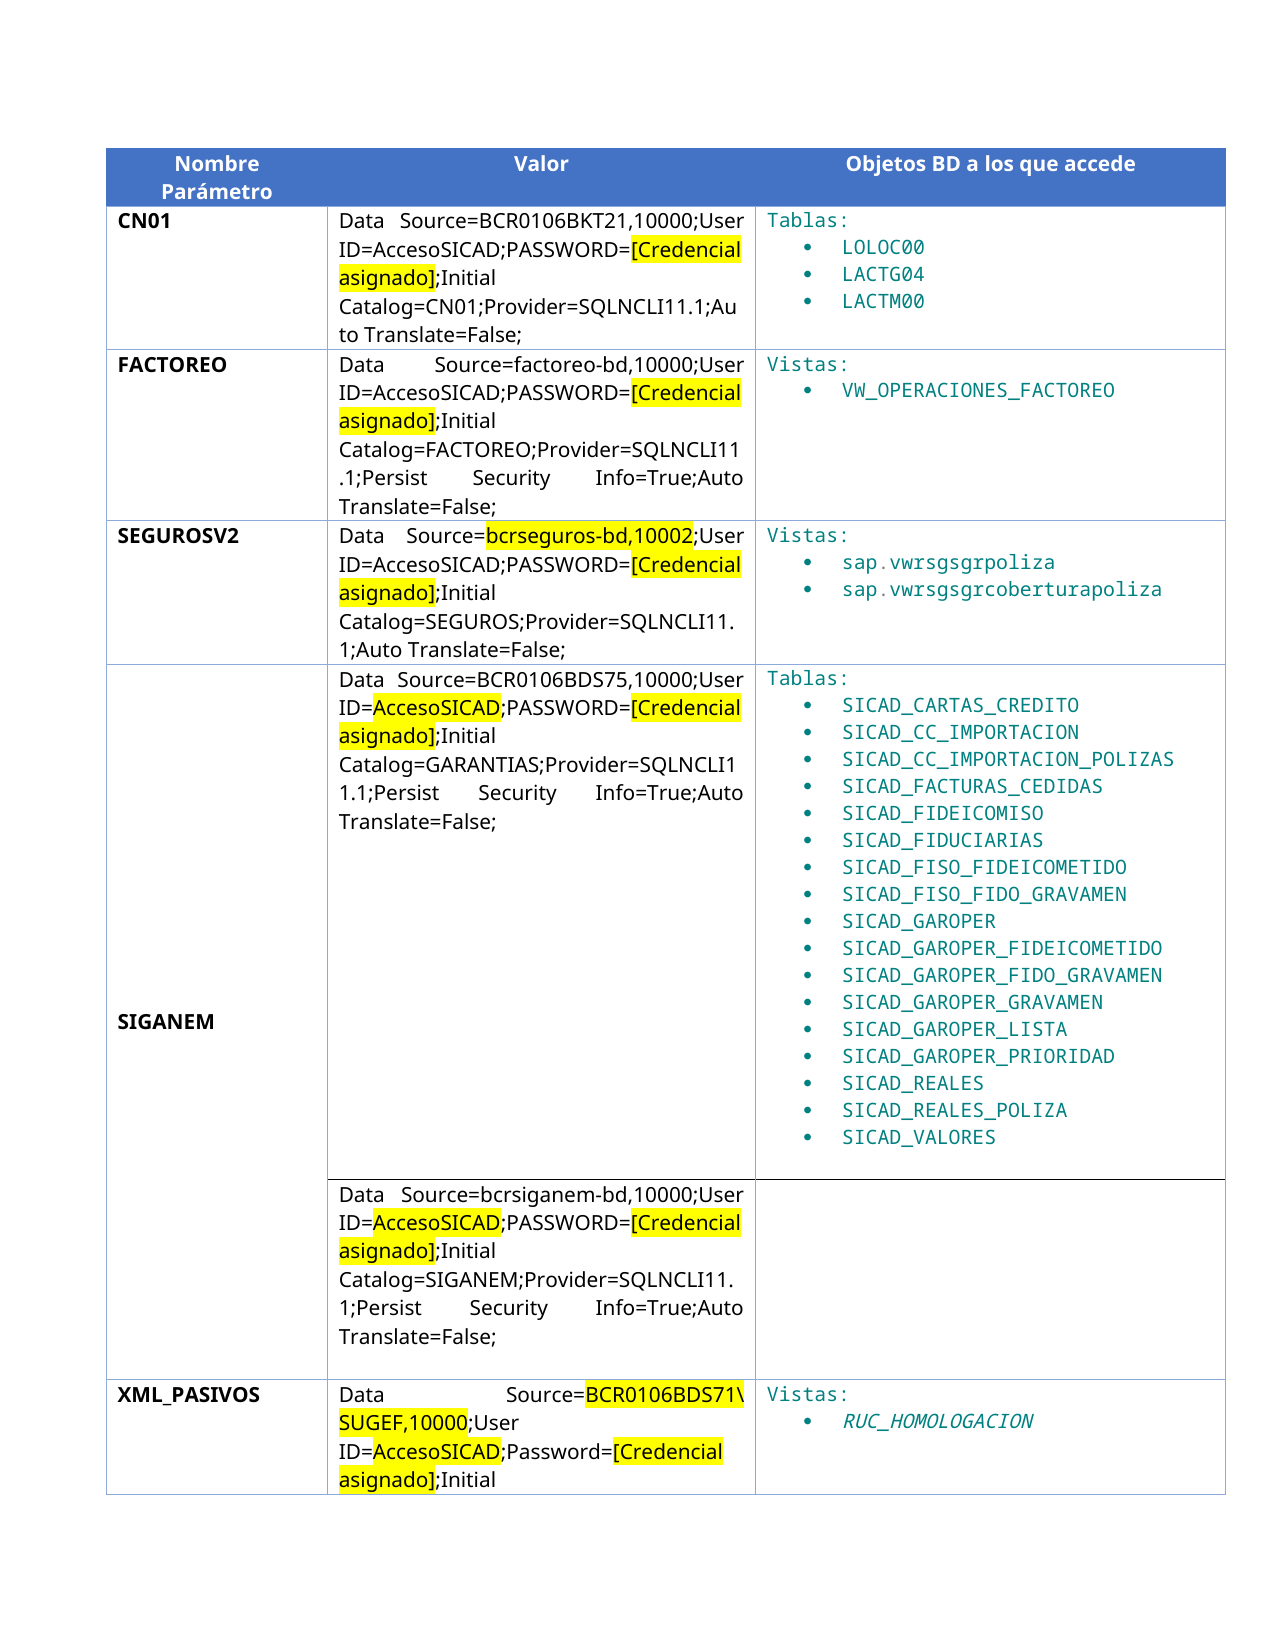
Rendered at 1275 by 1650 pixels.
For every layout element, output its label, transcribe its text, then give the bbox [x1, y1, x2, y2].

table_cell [756, 1380, 1225, 1494]
table_cell CN01 [107, 207, 327, 349]
table_cell Vistas: sap.vwrsgsgrpoliza sap.vwrsgsgrcoberturapoliza [756, 521, 1225, 664]
table_cell Tablas: LOLOC00 LACTG04 LACTM00 [756, 207, 1225, 349]
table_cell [328, 1380, 755, 1494]
table_cell Data Source=BCR0106BKT21,10000;User ID=AccesoSICAD;PASSWORD=[Credencial asignado];Initial Catalog=CN01;Provider=SQLNCLI11.1;Auto Translate=False; [328, 207, 755, 349]
table_header Objetos BD a los que accede [756, 149, 1225, 206]
table_cell Vistas: VW_OPERACIONES_FACTOREO [756, 350, 1225, 520]
table_cell SEGUROSV2 [107, 521, 327, 664]
table_cell SIGANEM [107, 665, 327, 1379]
table_cell [756, 1180, 1225, 1379]
table_cell Data Source=factoreo-bd,10000;User ID=AccesoSICAD;PASSWORD=[Credencial asignado];Initial Catalog=FACTOREO;Provider=SQLNCLI11.1;Persist Security Info=True;Auto Translate=False; [328, 350, 755, 520]
table_header Valor [327, 149, 755, 206]
table_cell Data Source=bcrseguros-bd,10002;User ID=AccesoSICAD;PASSWORD=[Credencial asignado];Initial Catalog=SEGUROS;Provider=SQLNCLI11.1;Auto Translate=False; [328, 521, 755, 664]
table_cell FACTOREO [107, 350, 327, 520]
table_cell Data Source=bcrsiganem-bd,10000;User ID=AccesoSICAD;PASSWORD=[Credencial asignado];Initial Catalog=SIGANEM;Provider=SQLNCLI11.1;Persist Security Info=True;Auto Translate=False; [328, 1180, 755, 1379]
table_cell XML_PASIVOS [107, 1380, 327, 1494]
table_header Nombre Parámetro [107, 149, 327, 206]
table_cell Data Source=BCR0106BDS75,10000;User ID=AccesoSICAD;PASSWORD=[Credencial asignado];Initial Catalog=GARANTIAS;Provider=SQLNCLI11.1;Persist Security Info=True;Auto Translate=False; [328, 665, 755, 1179]
table_cell Tablas: SICAD_CARTAS_CREDITO SICAD_CC_IMPORTACION SICAD_CC_IMPORTACION_POLIZAS SICAD_FACTURAS_CEDIDAS SICAD_FIDEICOMISO SICAD_FIDUCIARIAS SICAD_FISO_FIDEICOMETIDO SICAD_FISO_FIDO_GRAVAMEN SICAD_GAROPER SICAD_GAROPER_FIDEICOMETIDO SICAD_GAROPER_FIDO_GRAVAMEN SICAD_GAROPER_GRAVAMEN SICAD_GAROPER_LISTA SICAD_GAROPER_PRIORIDAD SICAD_REALES SICAD_REALES_POLIZA SICAD_VALORES [756, 665, 1225, 1179]
